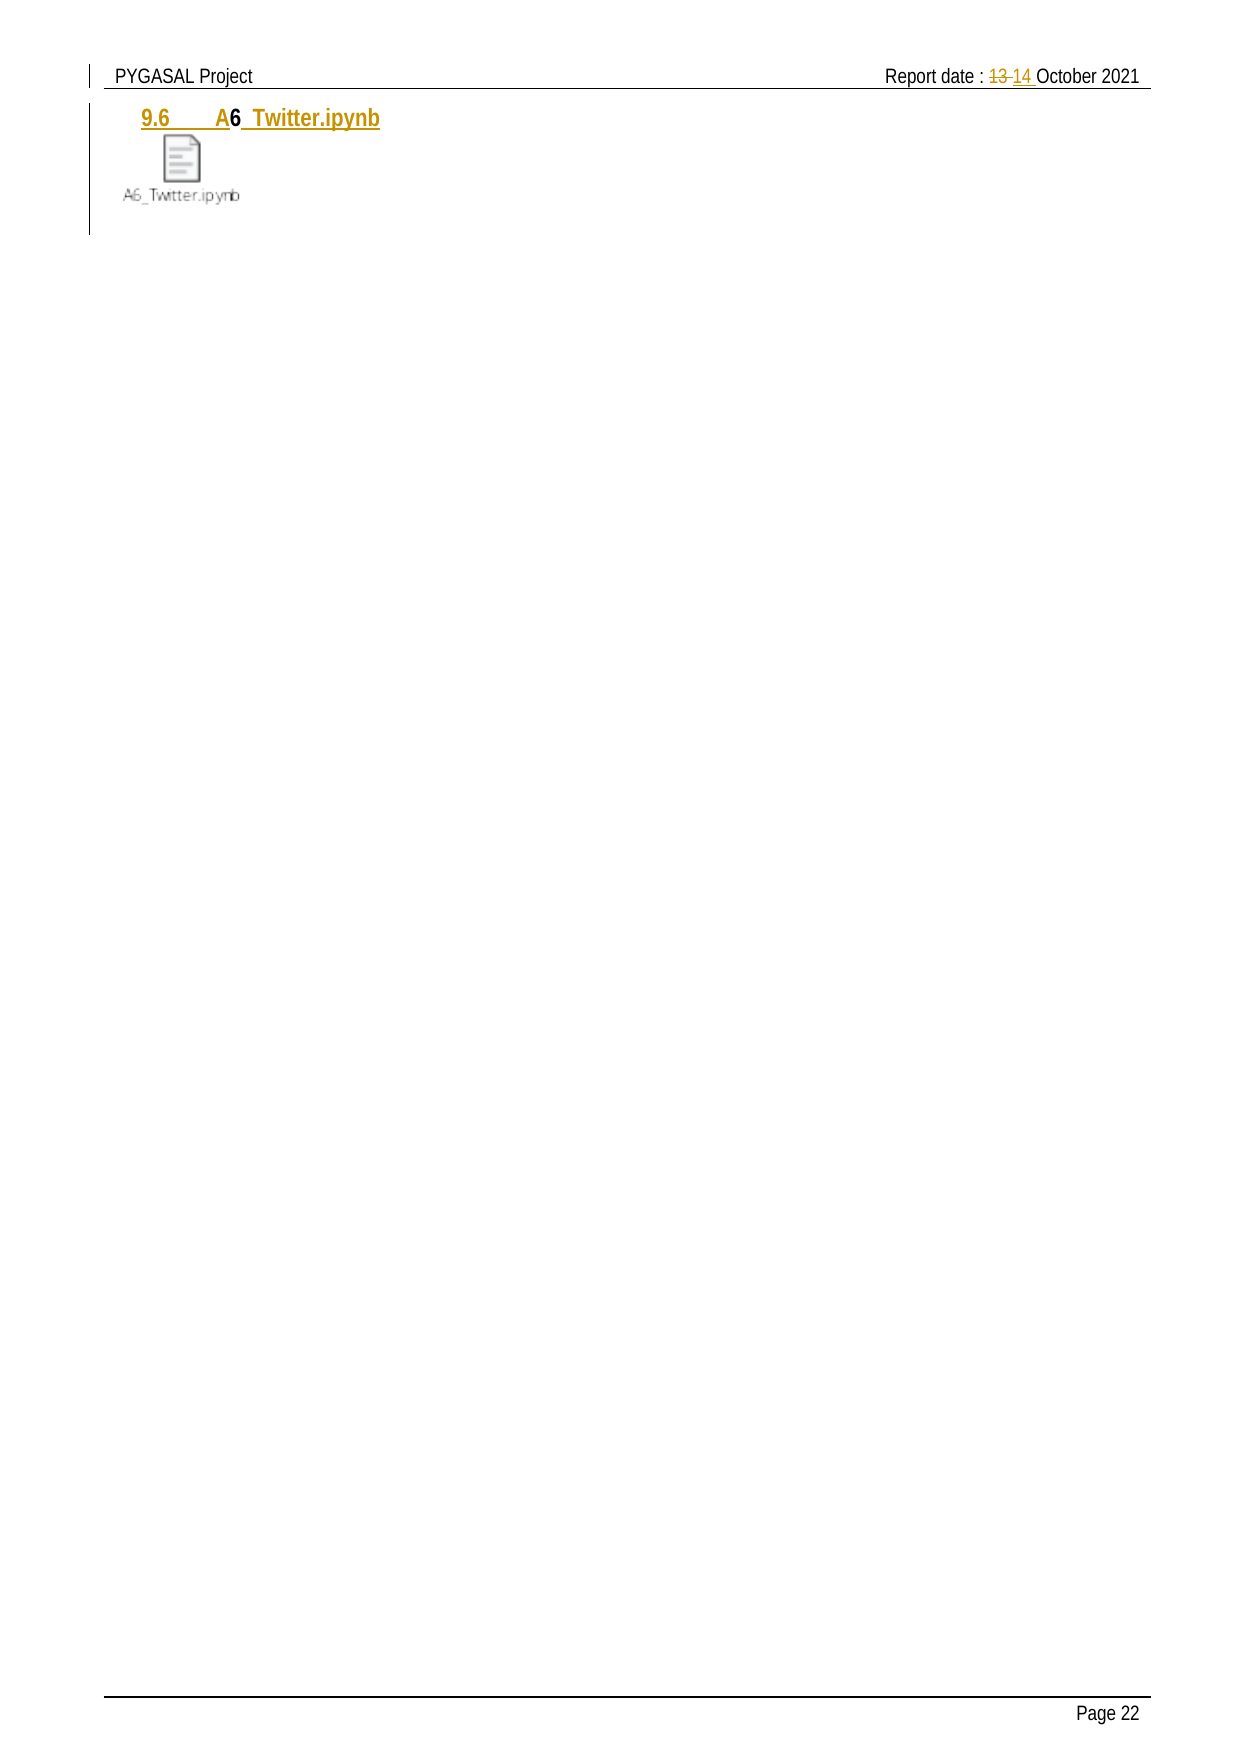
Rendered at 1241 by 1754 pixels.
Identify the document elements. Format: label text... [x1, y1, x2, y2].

subtitle 6 [141, 103, 1152, 132]
